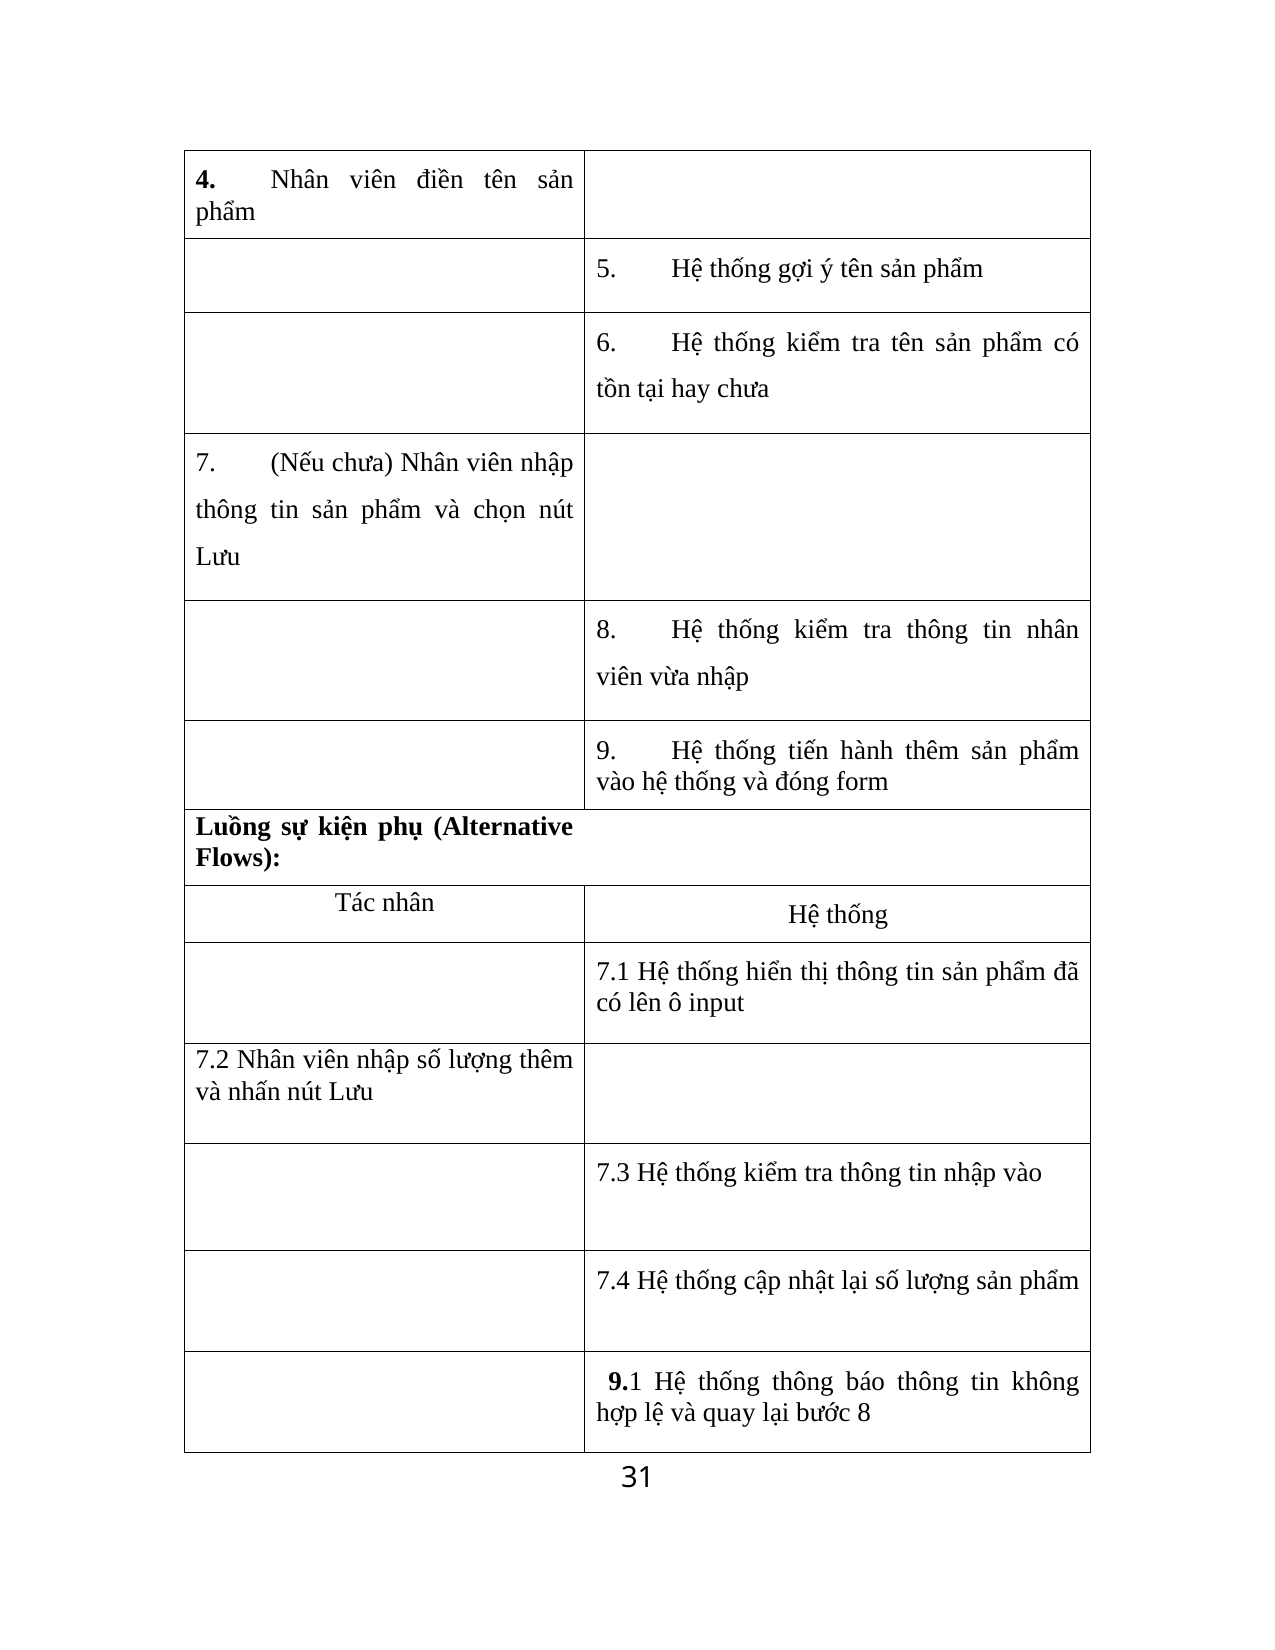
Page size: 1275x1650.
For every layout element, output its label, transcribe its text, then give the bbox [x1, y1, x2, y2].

table_cell [185, 1352, 584, 1452]
table_cell [185, 313, 584, 433]
table_cell Hệ thống tiến hành thêm sản phẩm vào hệ thống và đóng form [585, 721, 1090, 809]
table_cell 7.4 Hệ thống cập nhật lại số lượng sản phẩm [585, 1251, 1090, 1351]
table_cell 7.2 Nhân viên nhập số lượng thêm và nhấn nút Lưu [185, 1044, 584, 1143]
table_cell 7.1 Hệ thống hiển thị thông tin sản phẩm đã có lên ô input [585, 943, 1090, 1042]
table_cell [185, 943, 584, 1042]
table_cell [185, 1144, 584, 1250]
table_cell Hệ thống kiểm tra tên sản phẩm có tồn tại hay chưa [585, 313, 1090, 433]
table_cell (Nếu chưa) Nhân viên nhập thông tin sản phẩm và chọn nút Lưu [185, 434, 584, 600]
table_cell [585, 810, 1090, 884]
table_cell [585, 151, 1090, 238]
table_cell [185, 1251, 584, 1351]
table_cell [185, 721, 584, 809]
table_cell Tác nhân [185, 886, 584, 942]
table_cell [585, 1044, 1090, 1143]
table_cell Nhân viên điền tên sản phẩm [185, 151, 584, 238]
table_cell [185, 601, 584, 720]
table_cell Hệ thống gợi ý tên sản phẩm [585, 239, 1090, 312]
table_cell 7.3 Hệ thống kiểm tra thông tin nhập vào [585, 1144, 1090, 1250]
table_cell [585, 434, 1090, 600]
table_cell Luồng sự kiện phụ (Alternative Flows): [185, 810, 585, 884]
table_cell Hệ thống kiểm tra thông tin nhân viên vừa nhập [585, 601, 1090, 720]
table_cell Hệ thống [585, 886, 1090, 942]
table_cell [185, 239, 584, 312]
table_cell 9.1 Hệ thống thông báo thông tin không hợp lệ và quay lại bước 8 [585, 1352, 1090, 1452]
